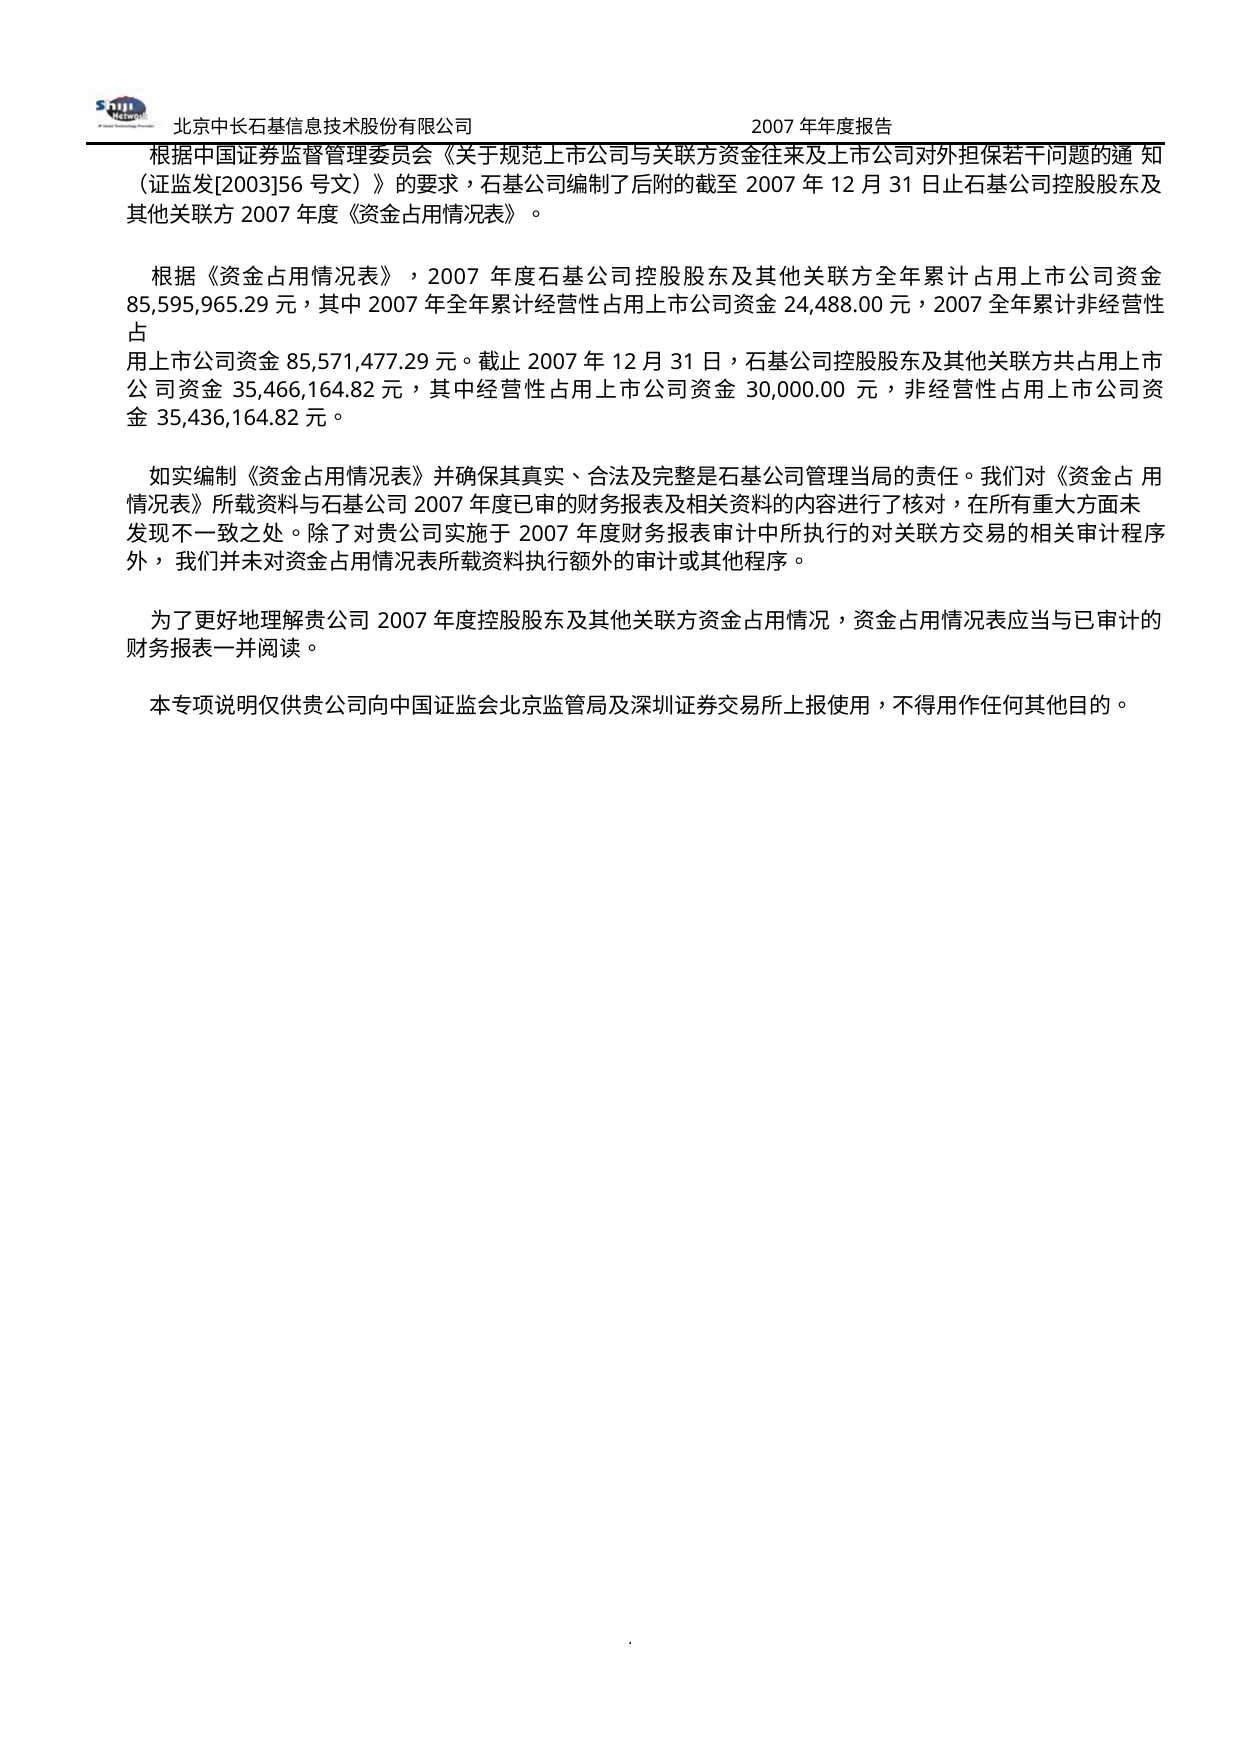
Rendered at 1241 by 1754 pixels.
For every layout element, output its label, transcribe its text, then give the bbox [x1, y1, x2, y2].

text 用上市公司资金 85,571,477.29 元。截止 2007 年 12 月 31 日，石基公司控股股东及其他关联方共占用上市公 司资金 35,466,164.82 元，其中经营性占用上市公司资金 30,000.00 元，非经营性占用上市公司资金 35,436,164.82 元。 [126, 346, 1165, 431]
text 根据《资金占用情况表》，2007 年度石基公司控股股东及其他关联方全年累计占用上市公司资金 85,595,965.29 元，其中 2007 年全年累计经营性占用上市公司资金 24,488.00 元，2007 全年累计非经营性占 [126, 261, 1165, 346]
picture [88, 88, 164, 136]
text 发现不一致之处。除了对贵公司实施于 2007 年度财务报表审计中所执行的对关联方交易的相关审计程序外， 我们并未对资金占用情况表所载资料执行额外的审计或其他程序。 [126, 518, 1166, 575]
text 如实编制《资金占用情况表》并确保其真实、合法及完整是石基公司管理当局的责任。我们对《资金占 用情况表》所载资料与石基公司 2007 年度已审的财务报表及相关资料的内容进行了核对，在所有重大方面未 [126, 462, 1163, 518]
text 根据中国证券监督管理委员会《关于规范上市公司与关联方资金往来及上市公司对外担保若干问题的通 知（证监发[2003]56 号文）》的要求，石基公司编制了后附的截至 2007 年 12 月 31 日止石基公司控股股东及 其他关联方 2007 年度《资金占用情况表》。 [126, 141, 1163, 228]
text 为了更好地理解贵公司 2007 年度控股股东及其他关联方资金占用情况，资金占用情况表应当与已审计的 财务报表一并阅读。 [126, 606, 1163, 662]
text 本专项说明仅供贵公司向中国证监会北京监管局及深圳证券交易所上报使用，不得用作任何其他目的。 [126, 690, 1178, 719]
